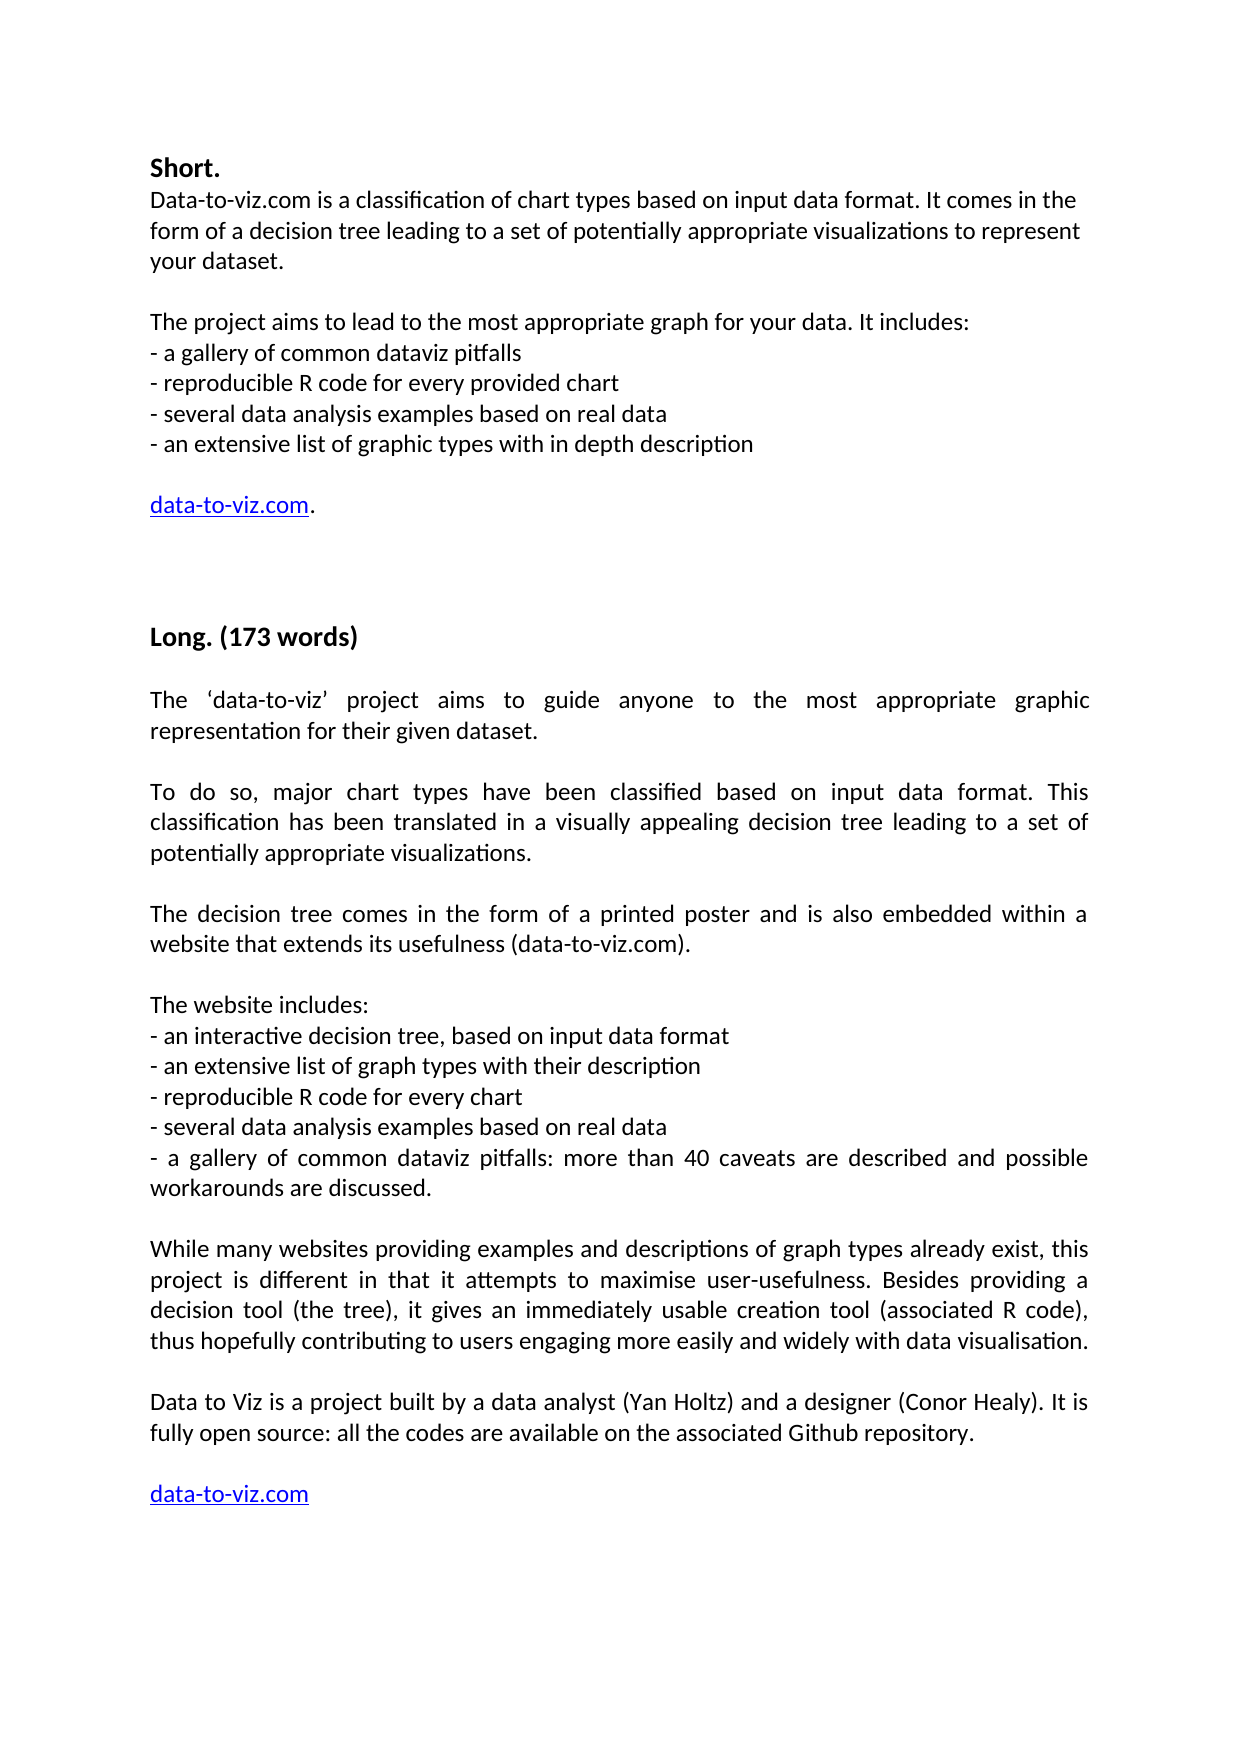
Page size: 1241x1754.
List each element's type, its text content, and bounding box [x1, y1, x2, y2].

text - a gallery of common dataviz pitfalls: more than 40 caveats are described and possible workarounds are discussed. [150, 1142, 1090, 1203]
text - an interactive decision tree, based on input data format [150, 1020, 1090, 1051]
text To do so, major chart types have been classified based on input data format. This classification has been translated in a visually appealing decision tree leading to a set of potentially appropriate visualizations. [150, 776, 1090, 867]
text The project aims to lead to the most appropriate graph for your data. It includes: [150, 306, 1090, 337]
text - an extensive list of graphic types with in depth description [150, 428, 1090, 459]
text data-to-viz.com. [150, 489, 1090, 520]
text data-to-viz.com [150, 1478, 1090, 1508]
text Long. (173 words) [150, 619, 1090, 654]
text The decision tree comes in the form of a printed poster and is also embedded within a website that extends its usefulness (data-to-viz.com). [150, 898, 1090, 959]
text - several data analysis examples based on real data [150, 398, 1090, 428]
text While many websites providing examples and descriptions of graph types already exist, this project is different in that it attempts to maximise user-usefulness. Besides providing a decision tool (the tree), it gives an immediately usable creation tool (associated R code), thus hopefully contributing to users engaging more easily and widely with data visualisation. Data to Viz is a project built by a data analyst (Yan Holtz) and a designer (Conor Healy). It is fully open source: all the codes are available on the associated Github repository. [150, 1234, 1090, 1447]
text The website includes: [150, 959, 1090, 1020]
text - several data analysis examples based on real data [150, 1112, 1090, 1142]
text - reproducible R code for every chart [150, 1081, 1090, 1112]
text - an extensive list of graph types with their description [150, 1051, 1090, 1081]
text Short. [150, 150, 1090, 184]
text - reproducible R code for every provided chart [150, 367, 1090, 398]
text The ‘data-to-viz’ project aims to guide anyone to the most appropriate graphic representation for their given dataset. [150, 684, 1090, 745]
text Data-to-viz.com is a classification of chart types based on input data format. It comes in the form of a decision tree leading to a set of potentially appropriate visualizations to represent your dataset. [150, 184, 1090, 276]
text - a gallery of common dataviz pitfalls [150, 337, 1090, 367]
